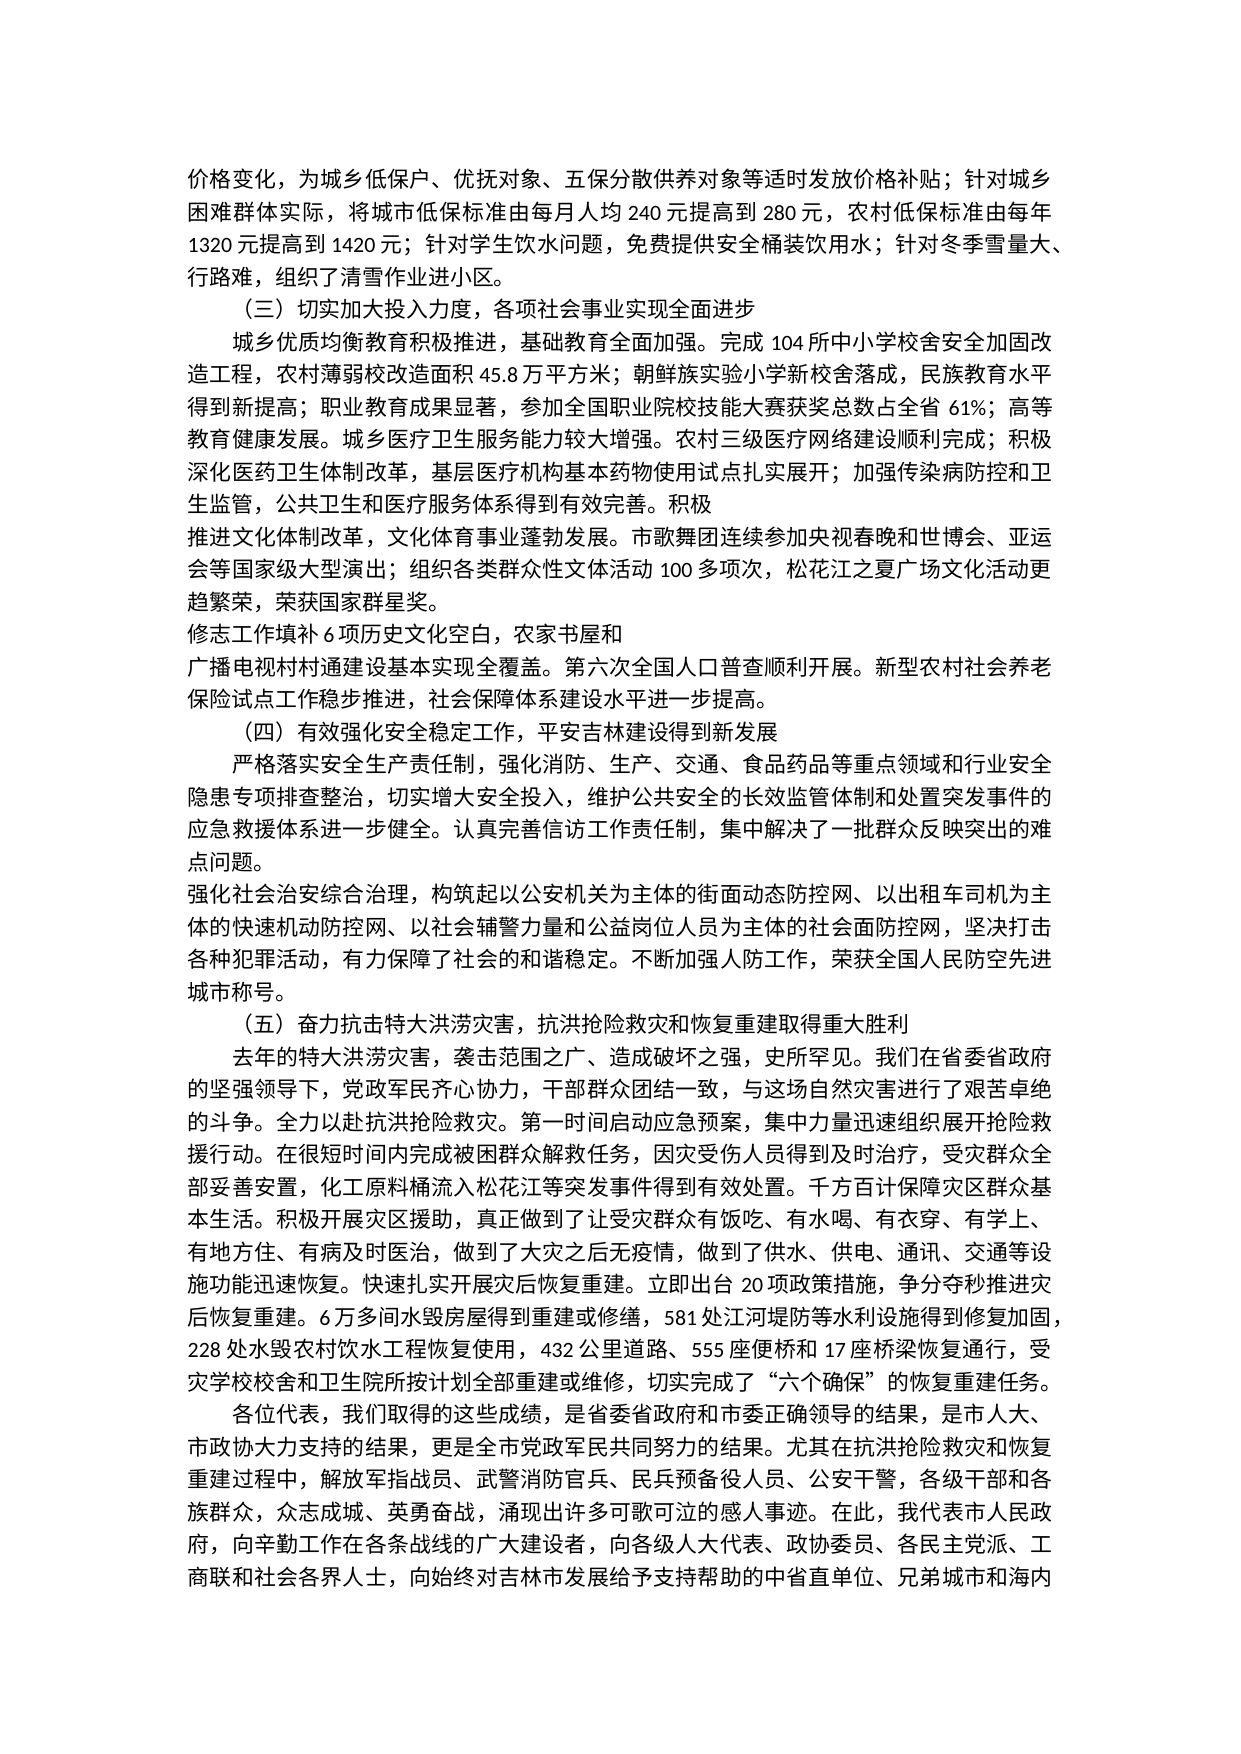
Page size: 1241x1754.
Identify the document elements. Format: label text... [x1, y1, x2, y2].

text 强化社会治安综合治理，构筑起以公安机关为主体的街面动态防控网、以出租车司机为主体的快速机动防控网、以社会辅警力量和公益岗位人员为主体的社会面防控网，坚决打击各种犯罪活动，有力保障了社会的和谐稳定。不断加强人防工作，荣获全国人民防空先进城市称号。 [187, 877, 1053, 1007]
text （五）奋力抗击特大洪涝灾害，抗洪抢险救灾和恢复重建取得重大胜利 [187, 1007, 1053, 1039]
text 广播电视村村通建设基本实现全覆盖。第六次全国人口普查顺利开展。新型农村社会养老保险试点工作稳步推进，社会保障体系建设水平进一步提高。 [187, 649, 1053, 714]
text （四）有效强化安全稳定工作，平安吉林建设得到新发展 [187, 714, 1053, 747]
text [187, 1397, 1053, 1592]
text 去年的特大洪涝灾害，袭击范围之广、造成破坏之强，史所罕见。我们在省委省政府的坚强领导下，党政军民齐心协力，干部群众团结一致，与这场自然灾害进行了艰苦卓绝的斗争。全力以赴抗洪抢险救灾。第一时间启动应急预案，集中力量迅速组织展开抢险救援行动。在很短时间内完成被困群众解救任务，因灾受伤人员得到及时治疗，受灾群众全部妥善安置，化工原料桶流入松花江等突发事件得到有效处置。千方百计保障灾区群众基本生活。积极开展灾区援助，真正做到了让受灾群众有饭吃、有水喝、有衣穿、有学上、有地方住、有病及时医治，做到了大灾之后无疫情，做到了供水、供电、通讯、交通等设施功能迅速恢复。快速扎实开展灾后恢复重建。立即出台20项政策措施，争分夺秒推进灾后恢复重建。6万多间水毁房屋得到重建或修缮，581处江河堤防等水利设施得到修复加固，228处水毁农村饮水工程恢复使用，432公里道路、555座便桥和17座桥梁恢复通行，受灾学校校舍和卫生院所按计划全部重建或维修，切实完成了“六个确保”的恢复重建任务。 [187, 1039, 1053, 1397]
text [187, 162, 1053, 292]
text 严格落实安全生产责任制，强化消防、生产、交通、食品药品等重点领域和行业安全隐患专项排查整治，切实增大安全投入，维护公共安全的长效监管体制和处置突发事件的应急救援体系进一步健全。认真完善信访工作责任制，集中解决了一批群众反映突出的难点问题。 [187, 747, 1053, 877]
text （三）切实加大投入力度，各项社会事业实现全面进步 [187, 292, 1053, 324]
text 修志工作填补6项历史文化空白，农家书屋和 [187, 617, 1053, 649]
text 城乡优质均衡教育积极推进，基础教育全面加强。完成104所中小学校舍安全加固改造工程，农村薄弱校改造面积45.8万平方米；朝鲜族实验小学新校舍落成，民族教育水平得到新提高；职业教育成果显著，参加全国职业院校技能大赛获奖总数占全省61%；高等教育健康发展。城乡医疗卫生服务能力较大增强。农村三级医疗网络建设顺利完成；积极深化医药卫生体制改革，基层医疗机构基本药物使用试点扎实展开；加强传染病防控和卫生监管，公共卫生和医疗服务体系得到有效完善。积极 [187, 324, 1053, 519]
text 推进文化体制改革，文化体育事业蓬勃发展。市歌舞团连续参加央视春晚和世博会、亚运会等国家级大型演出；组织各类群众性文体活动100多项次，松花江之夏广场文化活动更趋繁荣，荣获国家群星奖。 [187, 519, 1053, 617]
